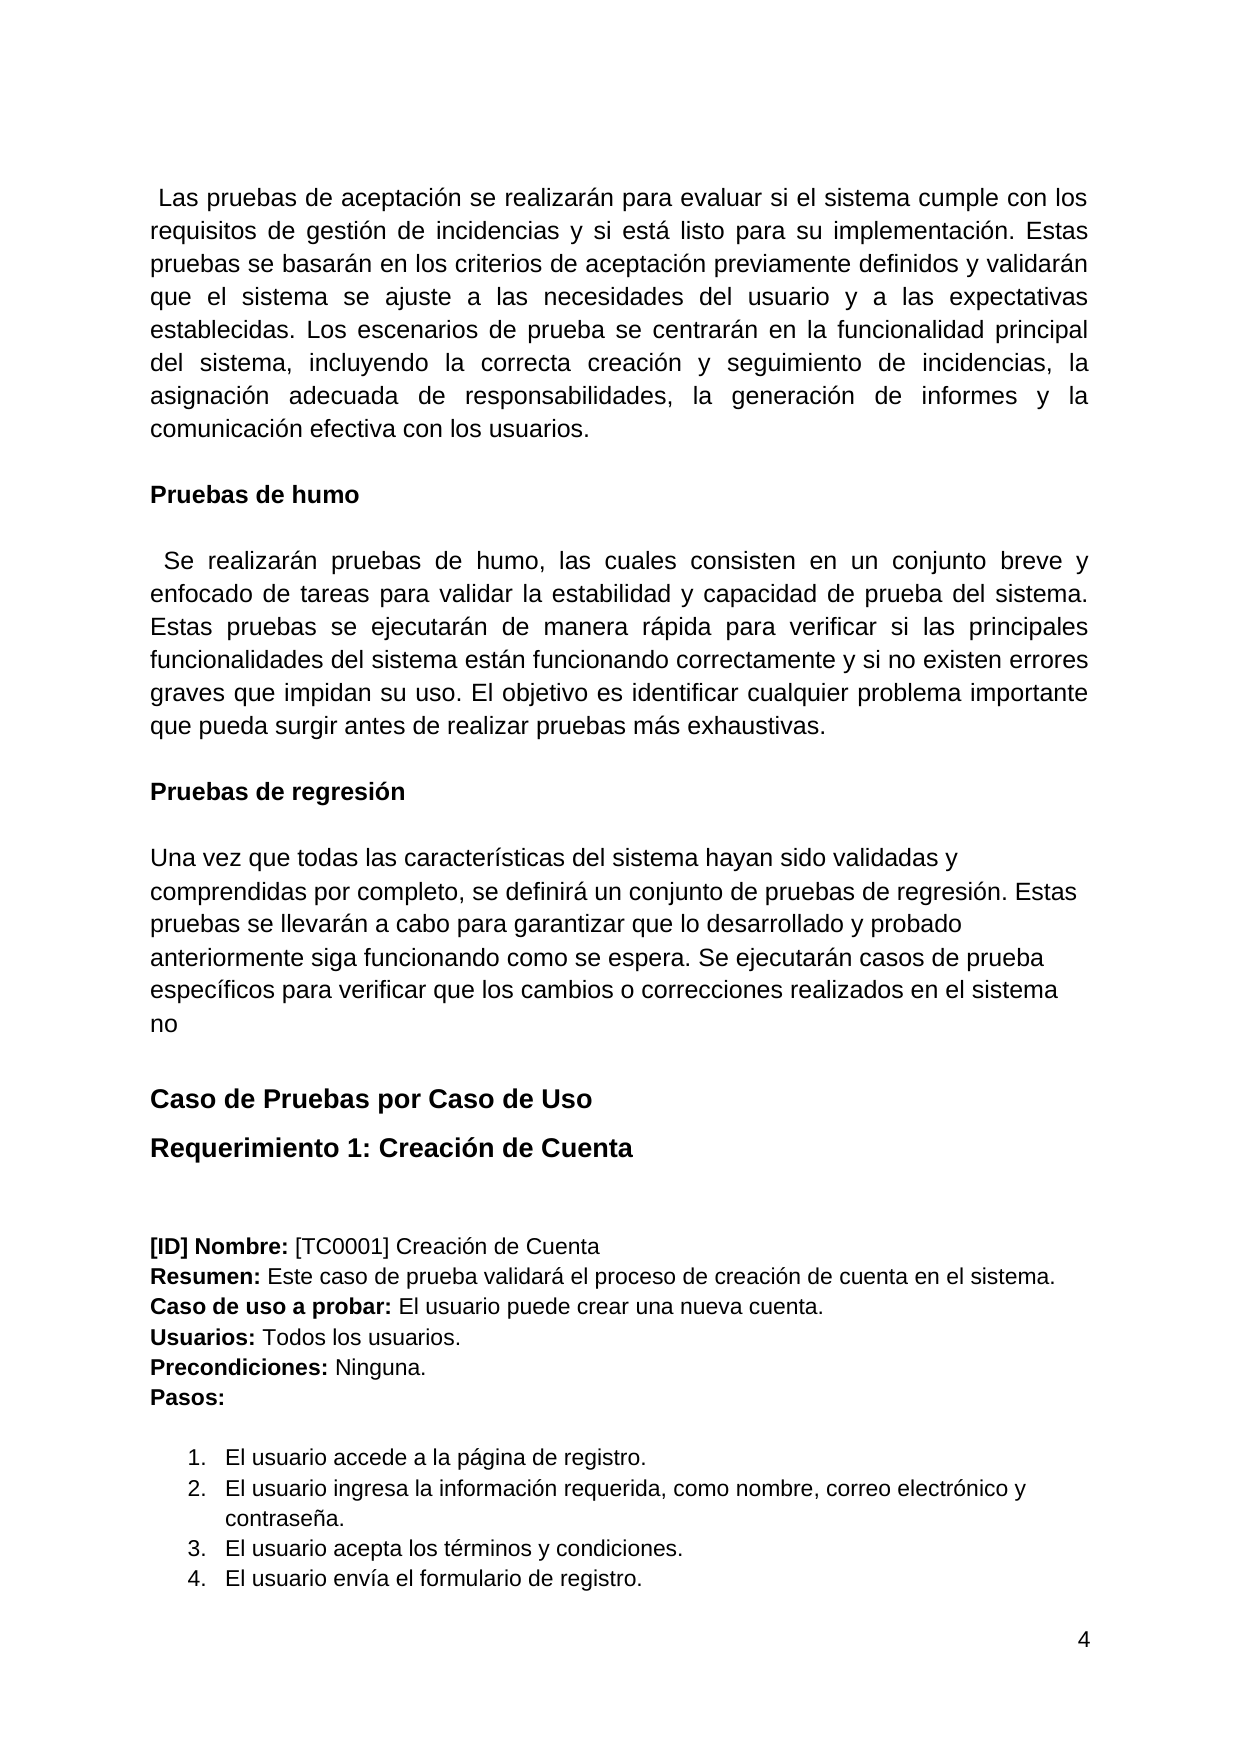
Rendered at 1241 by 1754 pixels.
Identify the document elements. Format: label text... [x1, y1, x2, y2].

text Caso de uso a probar: El usuario puede crear una nueva cuenta. [150, 1293, 1090, 1320]
subtitle Caso de Pruebas por Caso de Uso [150, 1083, 1090, 1114]
text Precondiciones: Ninguna. [150, 1354, 1090, 1380]
text Pasos: [150, 1384, 1090, 1410]
text Usuarios: Todos los usuarios. [150, 1323, 1090, 1350]
text Pruebas de humo [150, 480, 1090, 509]
text Se realizarán pruebas de humo, las cuales consisten en un conjunto breve y enfocado de tareas para validar la estabilidad y capacidad de prueba del sistema. Estas pruebas se ejecutarán de manera rápida para verificar si las principales funcionalidades del sistema están funcionando correctamente y si no existen errores graves que impidan su uso. El objetivo es identificar cualquier problema importante que pueda surgir antes de realizar pruebas más exhaustivas. [150, 546, 1090, 740]
text Las pruebas de aceptación se realizarán para evaluar si el sistema cumple con los requisitos de gestión de incidencias y si está listo para su implementación. Estas pruebas se basarán en los criterios de aceptación previamente definidos y validarán que el sistema se ajuste a las necesidades del usuario y a las expectativas establecidas. Los escenarios de prueba se centrarán en la funcionalidad principal del sistema, incluyendo la correcta creación y seguimiento de incidencias, la asignación adecuada de responsabilidades, la generación de informes y la comunicación efectiva con los usuarios. [150, 183, 1090, 443]
text Pruebas de regresión [150, 777, 1090, 806]
list El usuario ingresa la información requerida, como nombre, correo electrónico y contraseña. [187, 1474, 1090, 1531]
list El usuario envía el formulario de registro. [187, 1565, 1090, 1592]
list El usuario accede a la página de registro. [187, 1444, 1090, 1471]
text Requerimiento 1: Creación de Cuenta [150, 1132, 1090, 1229]
text [ID] Nombre: [TC0001] Creación de Cuenta [150, 1233, 1090, 1259]
text Una vez que todas las características del sistema hayan sido validadas y comprendidas por completo, se definirá un conjunto de pruebas de regresión. Estas pruebas se llevarán a cabo para garantizar que lo desarrollado y probado anteriormente siga funcionando como se espera. Se ejecutarán casos de prueba específicos para verificar que los cambios o correcciones realizados en el sistema no [150, 843, 1090, 1037]
list El usuario acepta los términos y condiciones. [187, 1535, 1090, 1561]
text Resumen: Este caso de prueba validará el proceso de creación de cuenta en el sistema. [150, 1263, 1090, 1289]
